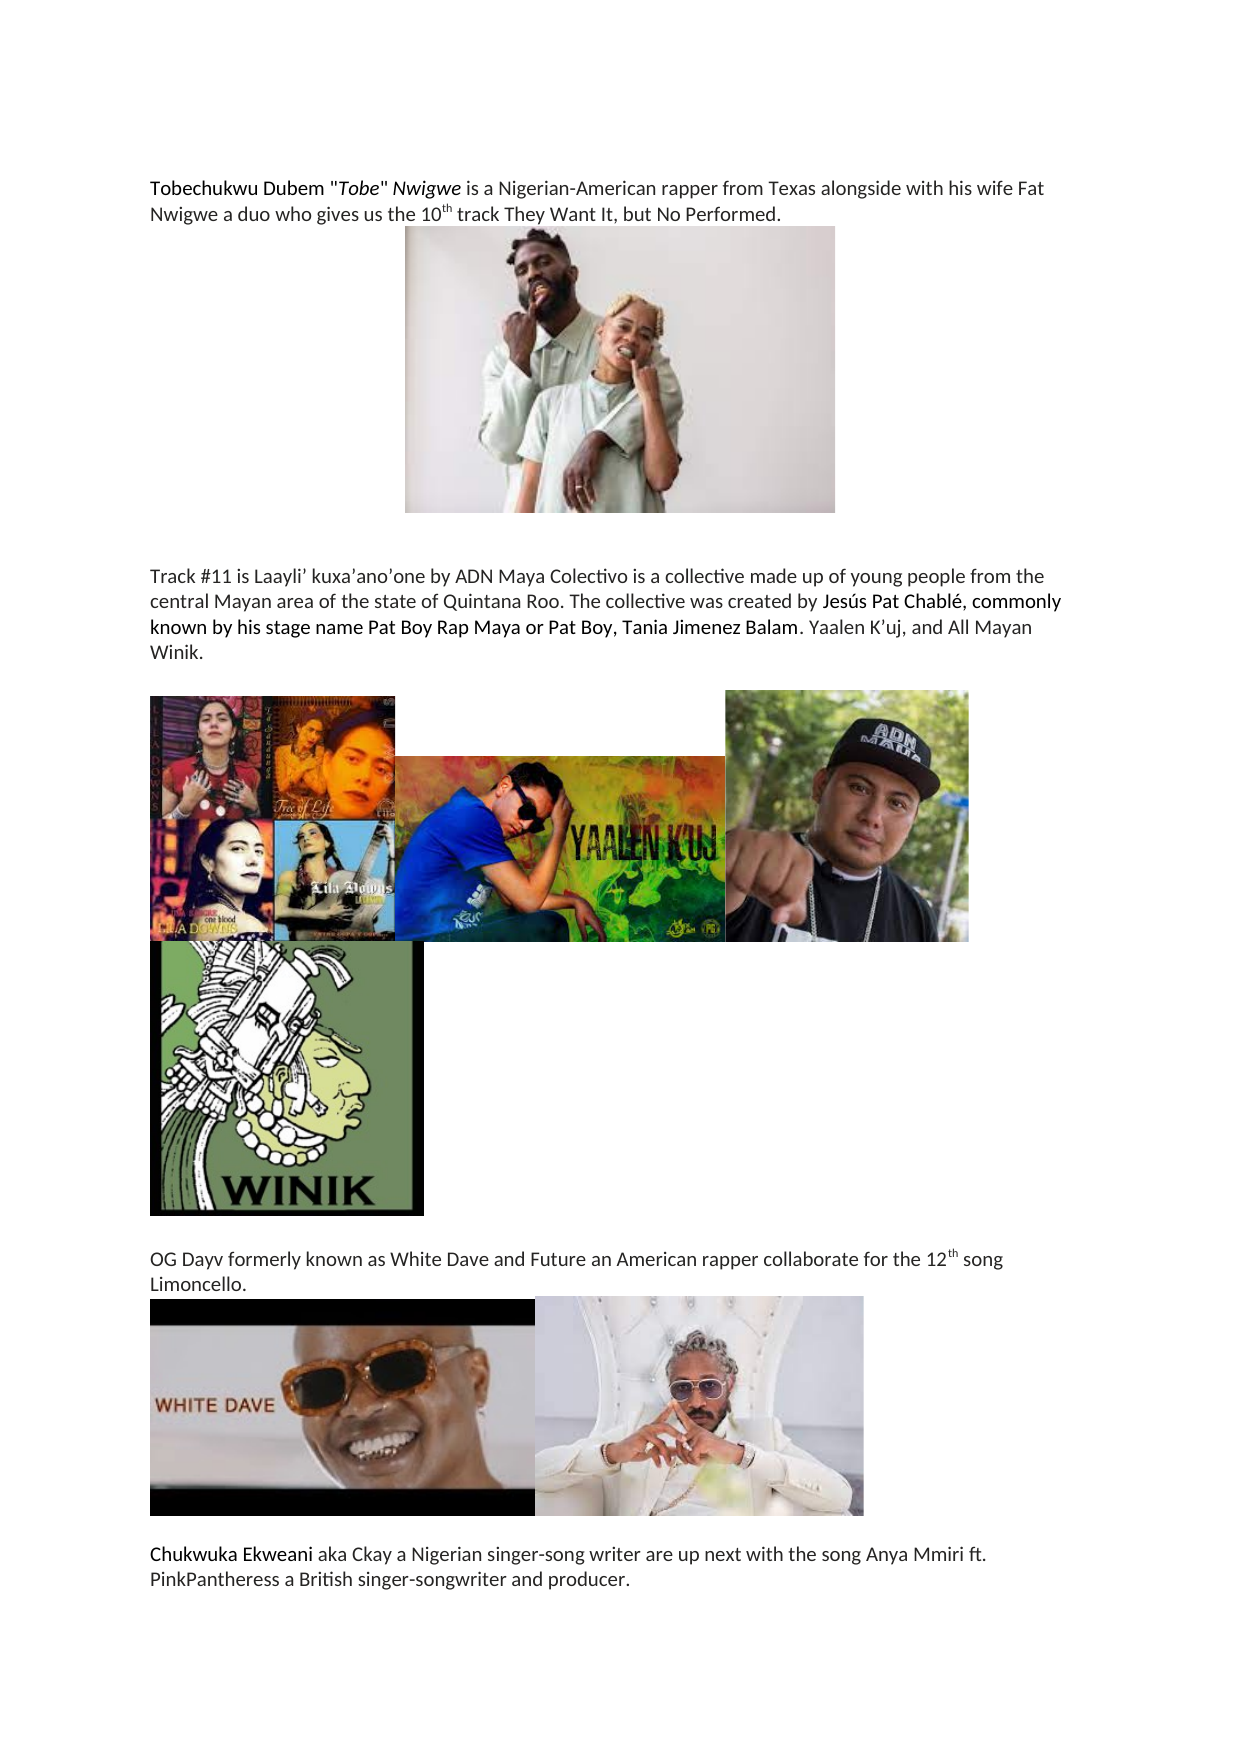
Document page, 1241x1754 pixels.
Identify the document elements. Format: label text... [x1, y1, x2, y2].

picture [405, 226, 836, 513]
text Chukwuka Ekweani aka Ckay a Nigerian singer-song writer are up next with the song Anya Mmiri ft. PinkPantheress a British singer-songwriter and producer. [150, 1541, 1090, 1592]
picture [150, 1296, 864, 1516]
text Track #11 is Laayli’ kuxa’ano’one by ADN Maya Colectivo is a collective made up of young people from the central Mayan area of ​​the state of Quintana Roo. The collective was created by Jesús Pat Chablé, commonly known by his stage name Pat Boy Rap Maya or Pat Boy, Tania Jimenez Balam. Yaalen K’uj, and All Mayan Winik. [150, 563, 1090, 665]
picture [150, 690, 969, 1216]
text OG Dayv formerly known as White Dave and Future an American rapper collaborate for the 12th song Limoncello. [150, 1246, 1090, 1297]
text Tobechukwu Dubem "Tobe" Nwigwe is a Nigerian-American rapper from Texas alongside with his wife Fat Nwigwe a duo who gives us the 10th track They Want It, but No Performed. [150, 175, 1090, 226]
